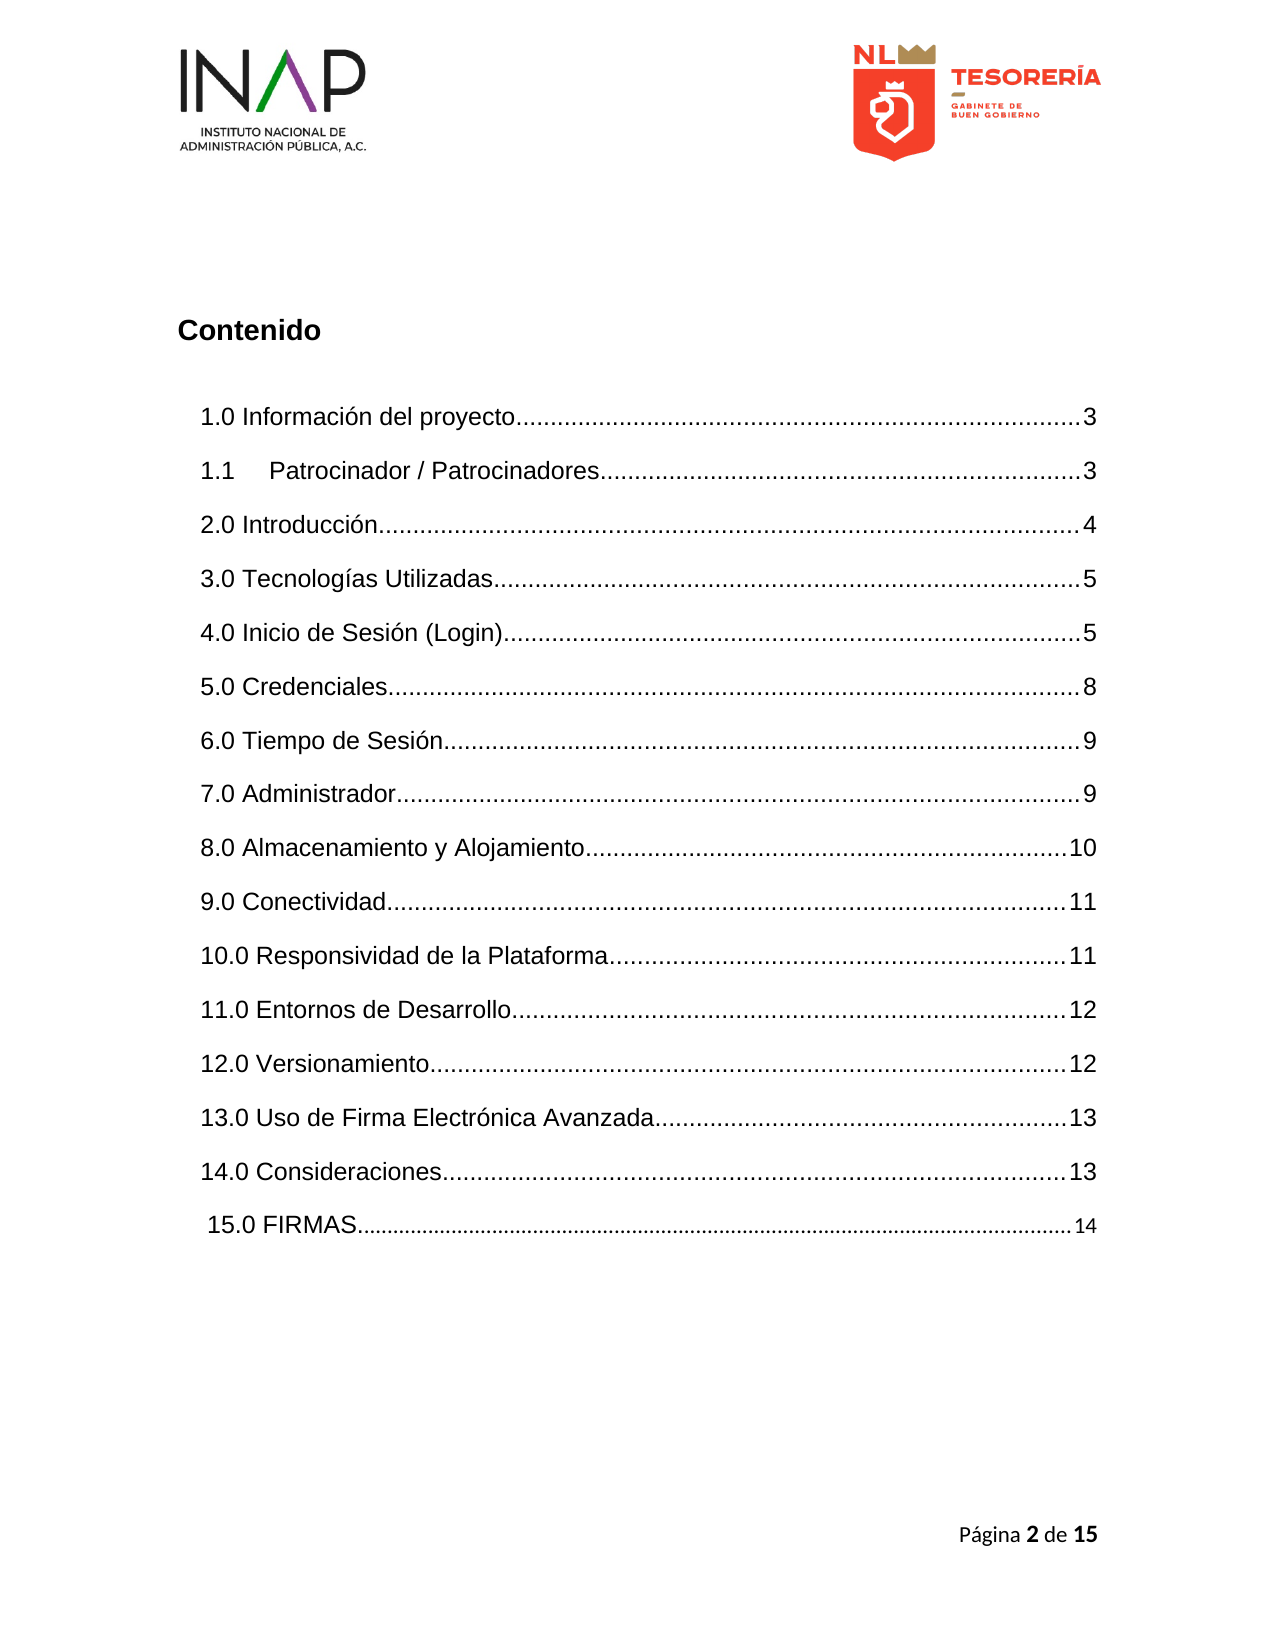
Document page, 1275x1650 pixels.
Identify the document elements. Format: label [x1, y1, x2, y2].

picture [846, 42, 1153, 164]
picture [143, 33, 400, 168]
